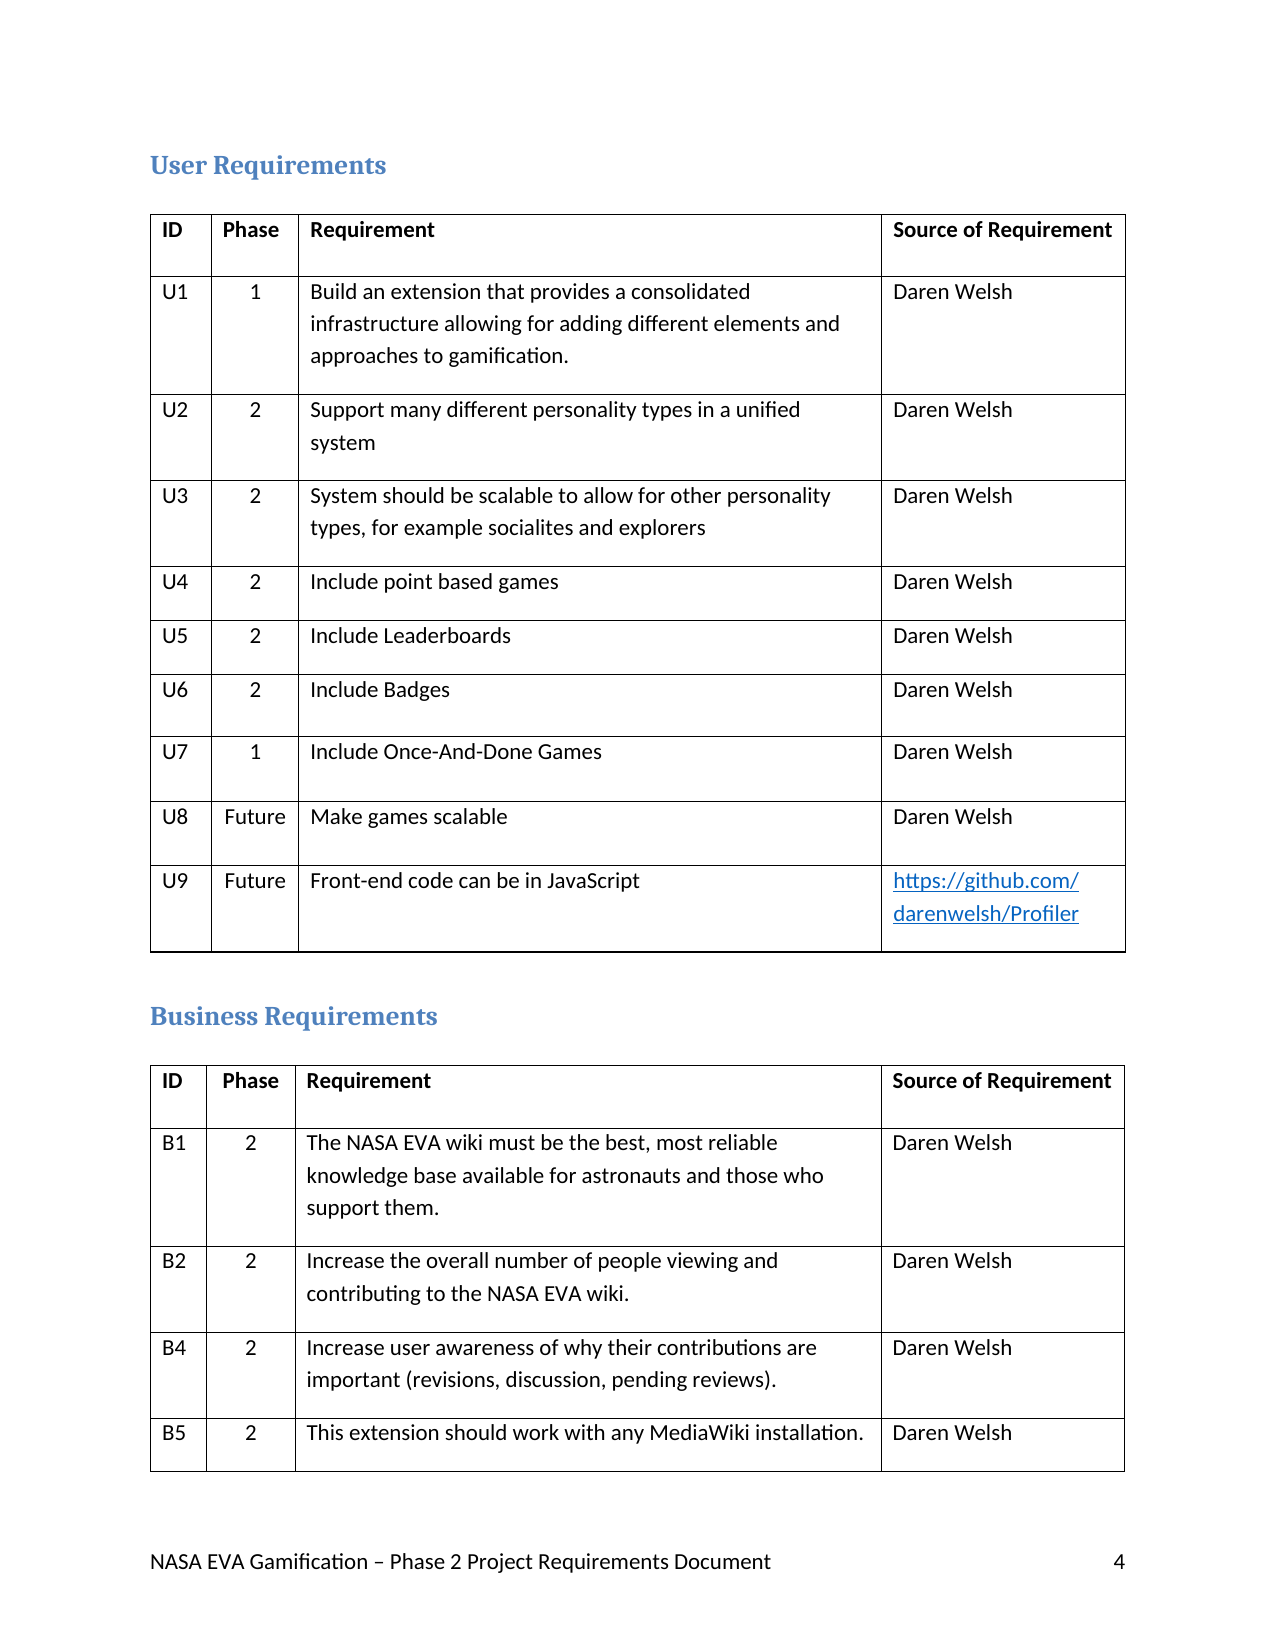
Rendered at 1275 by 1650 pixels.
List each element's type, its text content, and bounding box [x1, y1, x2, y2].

table_cell Include Once-And-Done Games [299, 737, 881, 801]
table_cell Include Leaderboards [299, 621, 881, 674]
table_cell Increase user awareness of why their contributions are important (revisions, discussion, pending reviews). [296, 1333, 881, 1417]
table_header Source of Requirement [882, 215, 1125, 276]
table_header Phase [212, 215, 298, 276]
table_cell U7 [151, 737, 211, 801]
table_cell Support many different personality types in a unified system [299, 395, 881, 480]
table_cell 2 [207, 1247, 295, 1332]
table_cell B5 [151, 1419, 206, 1471]
table_cell Daren Welsh [882, 277, 1125, 394]
table_cell 2 [207, 1333, 295, 1417]
table_cell 2 [212, 621, 298, 674]
table_cell Future [212, 802, 298, 865]
table_header ID [151, 215, 211, 276]
table_cell Daren Welsh [882, 1129, 1124, 1246]
subtitle User Requirements [150, 150, 1125, 181]
table_cell U4 [151, 567, 211, 620]
table_cell U3 [151, 481, 211, 566]
table_header Requirement [299, 215, 881, 276]
table_cell 1 [212, 277, 298, 394]
table_cell Daren Welsh [882, 481, 1125, 566]
table_cell Build an extension that provides a consolidated infrastructure allowing for adding different elements and approaches to gamification. [299, 277, 881, 394]
table_cell System should be scalable to allow for other personality types, for example socialites and explorers [299, 481, 881, 566]
table_cell 2 [207, 1129, 295, 1246]
table_cell Include point based games [299, 567, 881, 620]
table_cell U1 [151, 277, 211, 394]
table_cell U5 [151, 621, 211, 674]
subtitle Business Requirements [150, 1001, 1125, 1032]
table_cell B1 [151, 1129, 206, 1246]
table_cell Increase the overall number of people viewing and contributing to the NASA EVA wiki. [296, 1247, 881, 1332]
table_cell U2 [151, 395, 211, 480]
table_header Requirement [296, 1066, 881, 1127]
table_cell 2 [212, 675, 298, 736]
table_cell The NASA EVA wiki must be the best, most reliable knowledge base available for astronauts and those who support them. [296, 1129, 881, 1246]
table_header ID [151, 1066, 206, 1127]
table_cell Daren Welsh [882, 567, 1125, 620]
table_cell Daren Welsh [882, 1419, 1124, 1471]
table_cell 2 [212, 395, 298, 480]
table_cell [296, 1419, 881, 1471]
table_cell Daren Welsh [882, 802, 1125, 865]
table_cell Front-end code can be in JavaScript [299, 866, 881, 951]
table_cell B2 [151, 1247, 206, 1332]
table_cell U8 [151, 802, 211, 865]
table_cell U9 [151, 866, 211, 951]
table_header Phase [207, 1066, 295, 1127]
table_cell Make games scalable [299, 802, 881, 865]
table_cell 2 [207, 1419, 295, 1471]
table_cell Daren Welsh [882, 621, 1125, 674]
table_cell 1 [212, 737, 298, 801]
table_cell B4 [151, 1333, 206, 1417]
table_header Source of Requirement [882, 1066, 1124, 1127]
table_cell 2 [212, 481, 298, 566]
table_cell Daren Welsh [882, 395, 1125, 480]
table_cell Daren Welsh [882, 1247, 1124, 1332]
table_cell Future [212, 866, 298, 951]
table_cell https://github.com/darenwelsh/Profiler [882, 866, 1125, 951]
table_cell 2 [212, 567, 298, 620]
table_cell Daren Welsh [882, 675, 1125, 736]
table_cell Daren Welsh [882, 737, 1125, 801]
table_cell Include Badges [299, 675, 881, 736]
table_cell Daren Welsh [882, 1333, 1124, 1417]
table_cell U6 [151, 675, 211, 736]
